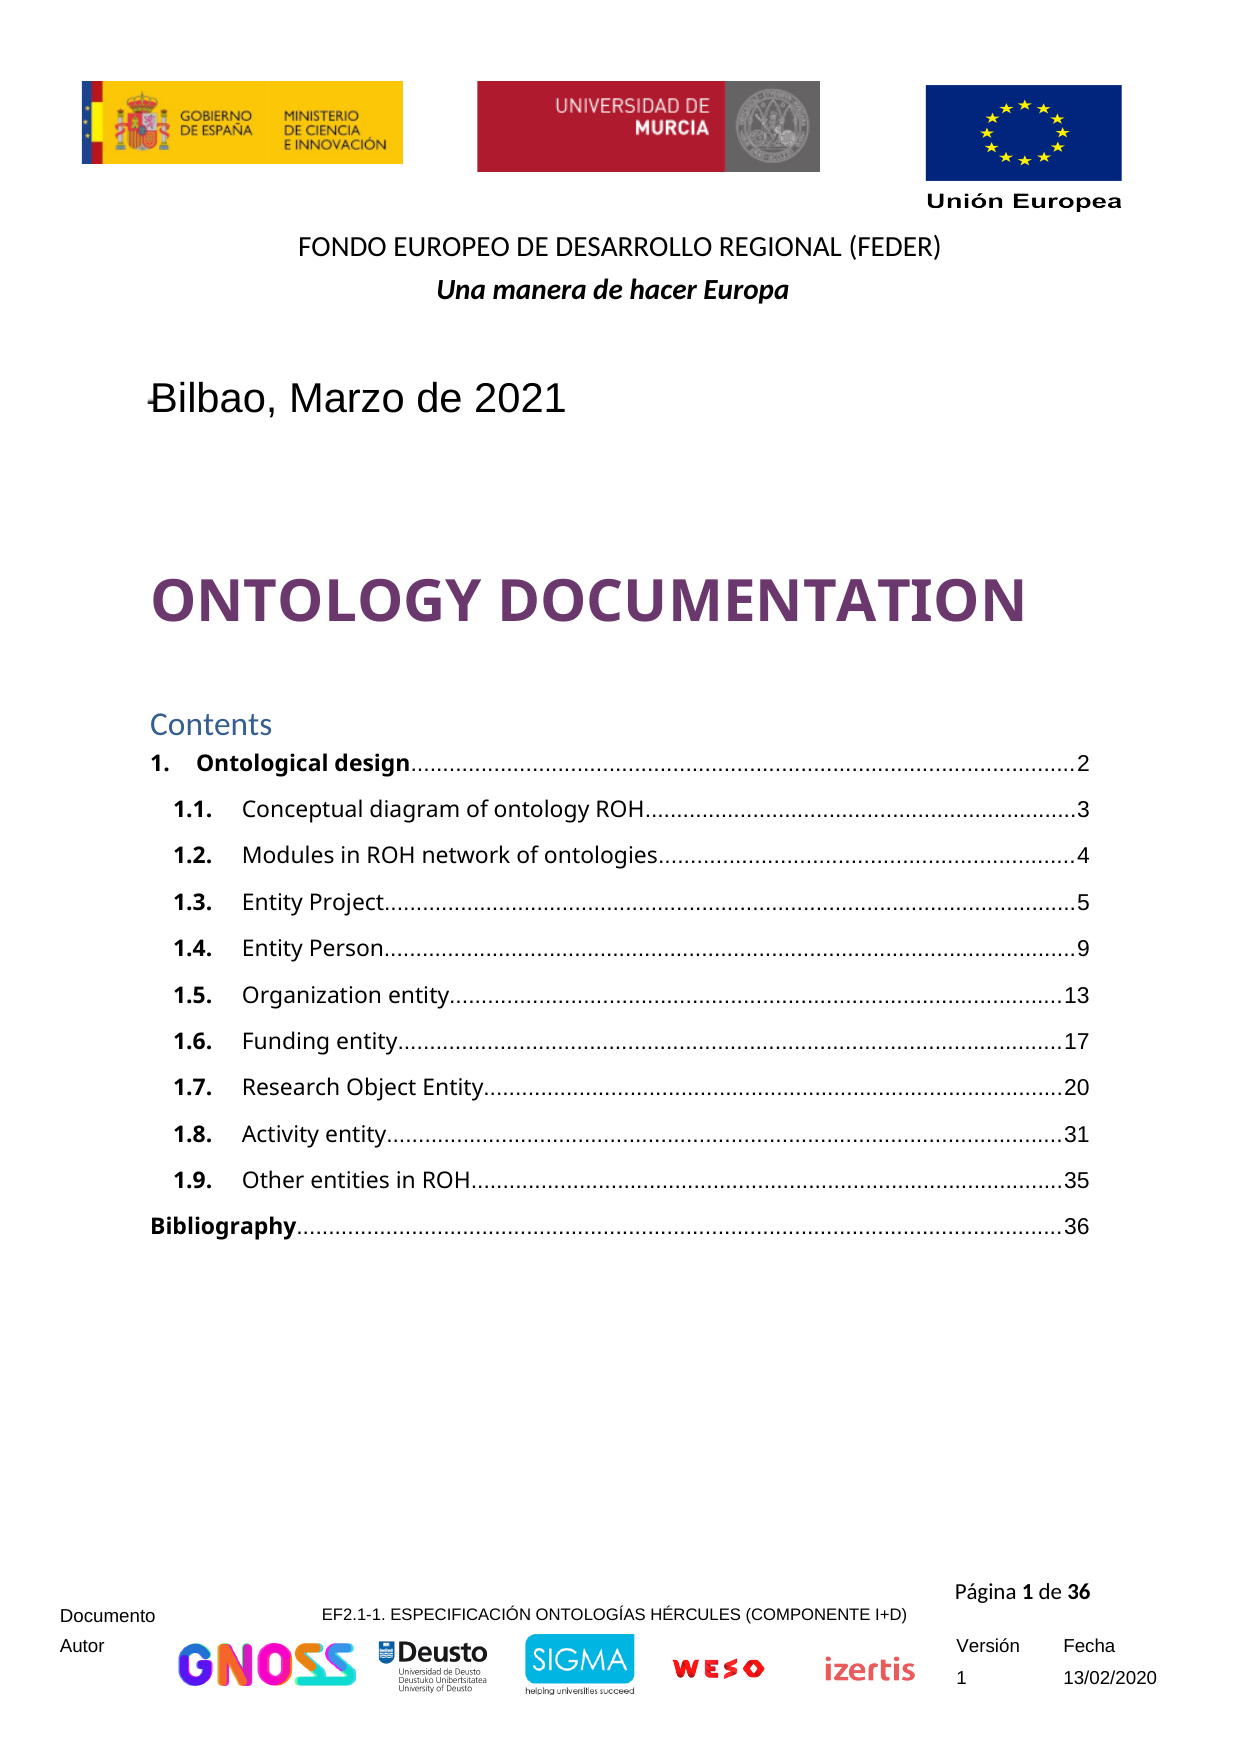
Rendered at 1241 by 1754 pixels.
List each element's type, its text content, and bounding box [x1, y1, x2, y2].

picture [611, 1656, 623, 1664]
picture [597, 1652, 602, 1660]
subtitle Bilbao, Marzo de 2021 [150, 192, 1090, 422]
picture [539, 1658, 544, 1668]
text Ontology documentation [150, 559, 1090, 638]
picture [583, 1650, 588, 1662]
picture [671, 1635, 766, 1694]
picture [811, 1636, 919, 1693]
picture [569, 1660, 577, 1665]
picture [917, 81, 1136, 217]
picture [81, 81, 403, 164]
picture [378, 1636, 492, 1693]
picture [525, 1678, 635, 1695]
picture [178, 1643, 357, 1686]
picture [477, 81, 820, 172]
